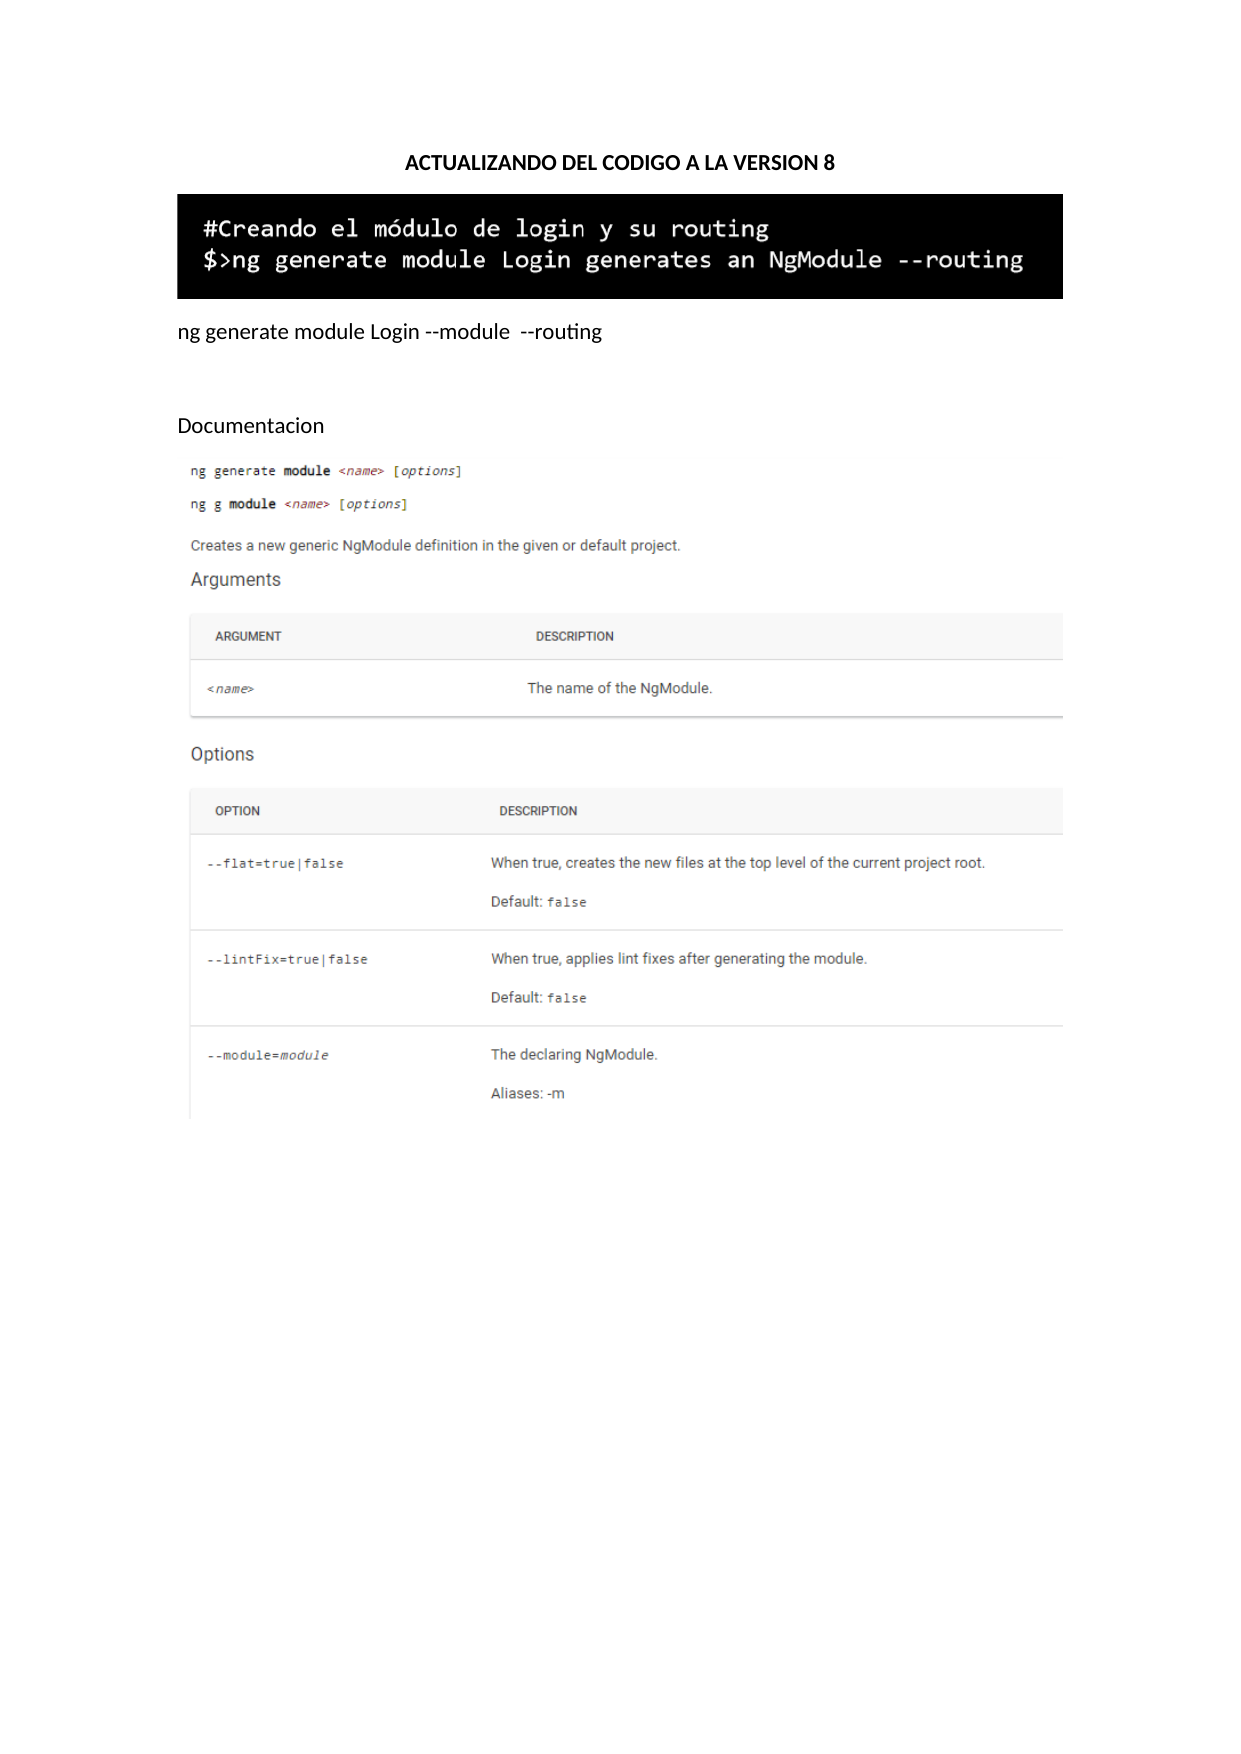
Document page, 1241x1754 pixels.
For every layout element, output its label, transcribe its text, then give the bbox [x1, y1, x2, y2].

text Documentacion [177, 411, 1063, 439]
picture [177, 457, 1063, 1119]
text ng generate module Login --module --routing [177, 317, 1063, 345]
picture [177, 194, 1063, 299]
text ACTUALIZANDO DEL CODIGO A LA VERSION 8 [177, 148, 1063, 176]
